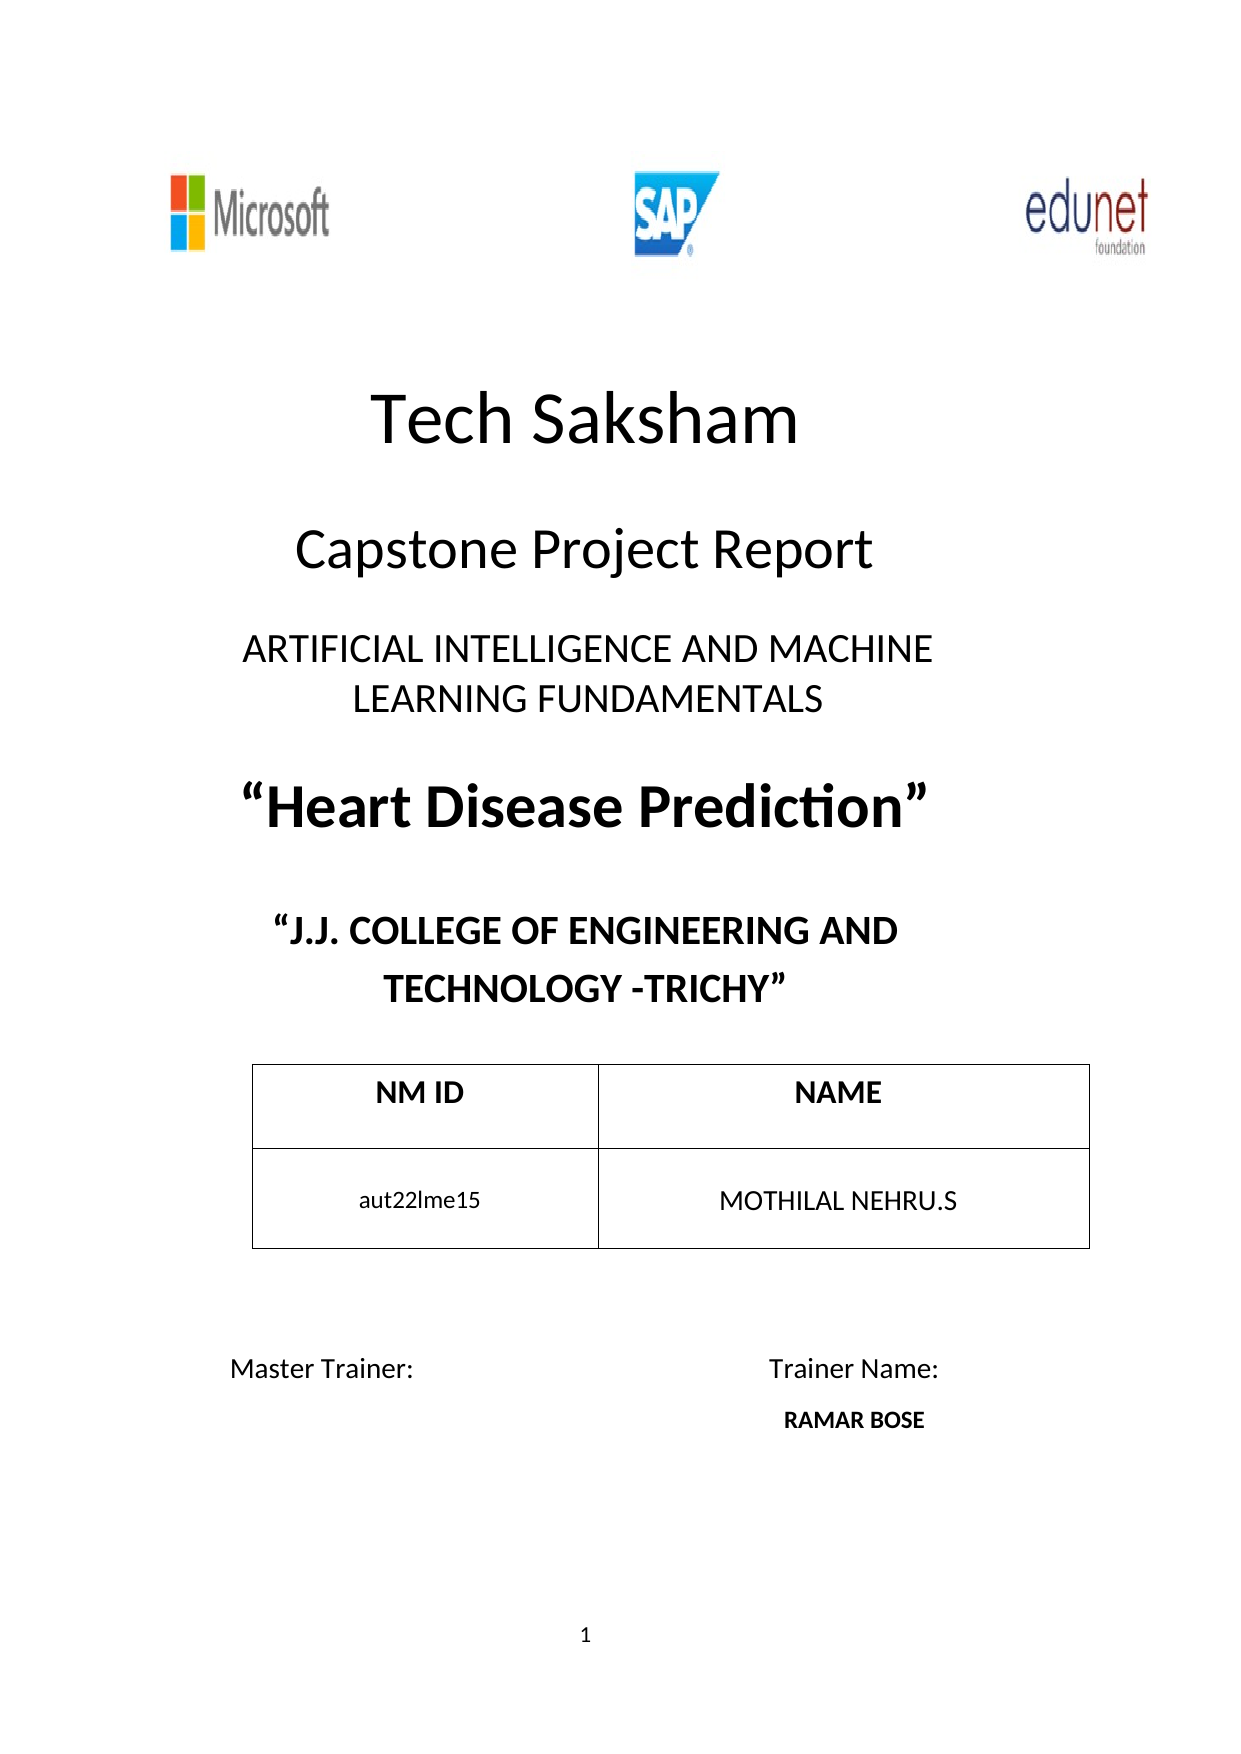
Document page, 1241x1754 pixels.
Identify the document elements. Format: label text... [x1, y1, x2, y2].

table_cell aut22lme15 [253, 1149, 598, 1248]
text “Heart Disease Prediction” [150, 766, 1020, 843]
text RAMAR BOSE [150, 1404, 1020, 1435]
table_cell MOTHILAL NEHRU.S [599, 1149, 1089, 1248]
picture [150, 151, 1152, 294]
table_header NAME [599, 1065, 1089, 1148]
text ARTIFICIAL INTELLIGENCE AND MACHINE LEARNING FUNDAMENTALS [156, 622, 1020, 723]
text Master Trainer: Trainer Name: [224, 1350, 1020, 1385]
text Capstone Project Report [150, 512, 1020, 583]
table_header NM ID [253, 1065, 598, 1148]
text Tech Saksham [150, 370, 1020, 462]
text “J.J. COLLEGE OF ENGINEERING AND TECHNOLOGY -TRICHY” [150, 904, 1020, 1013]
